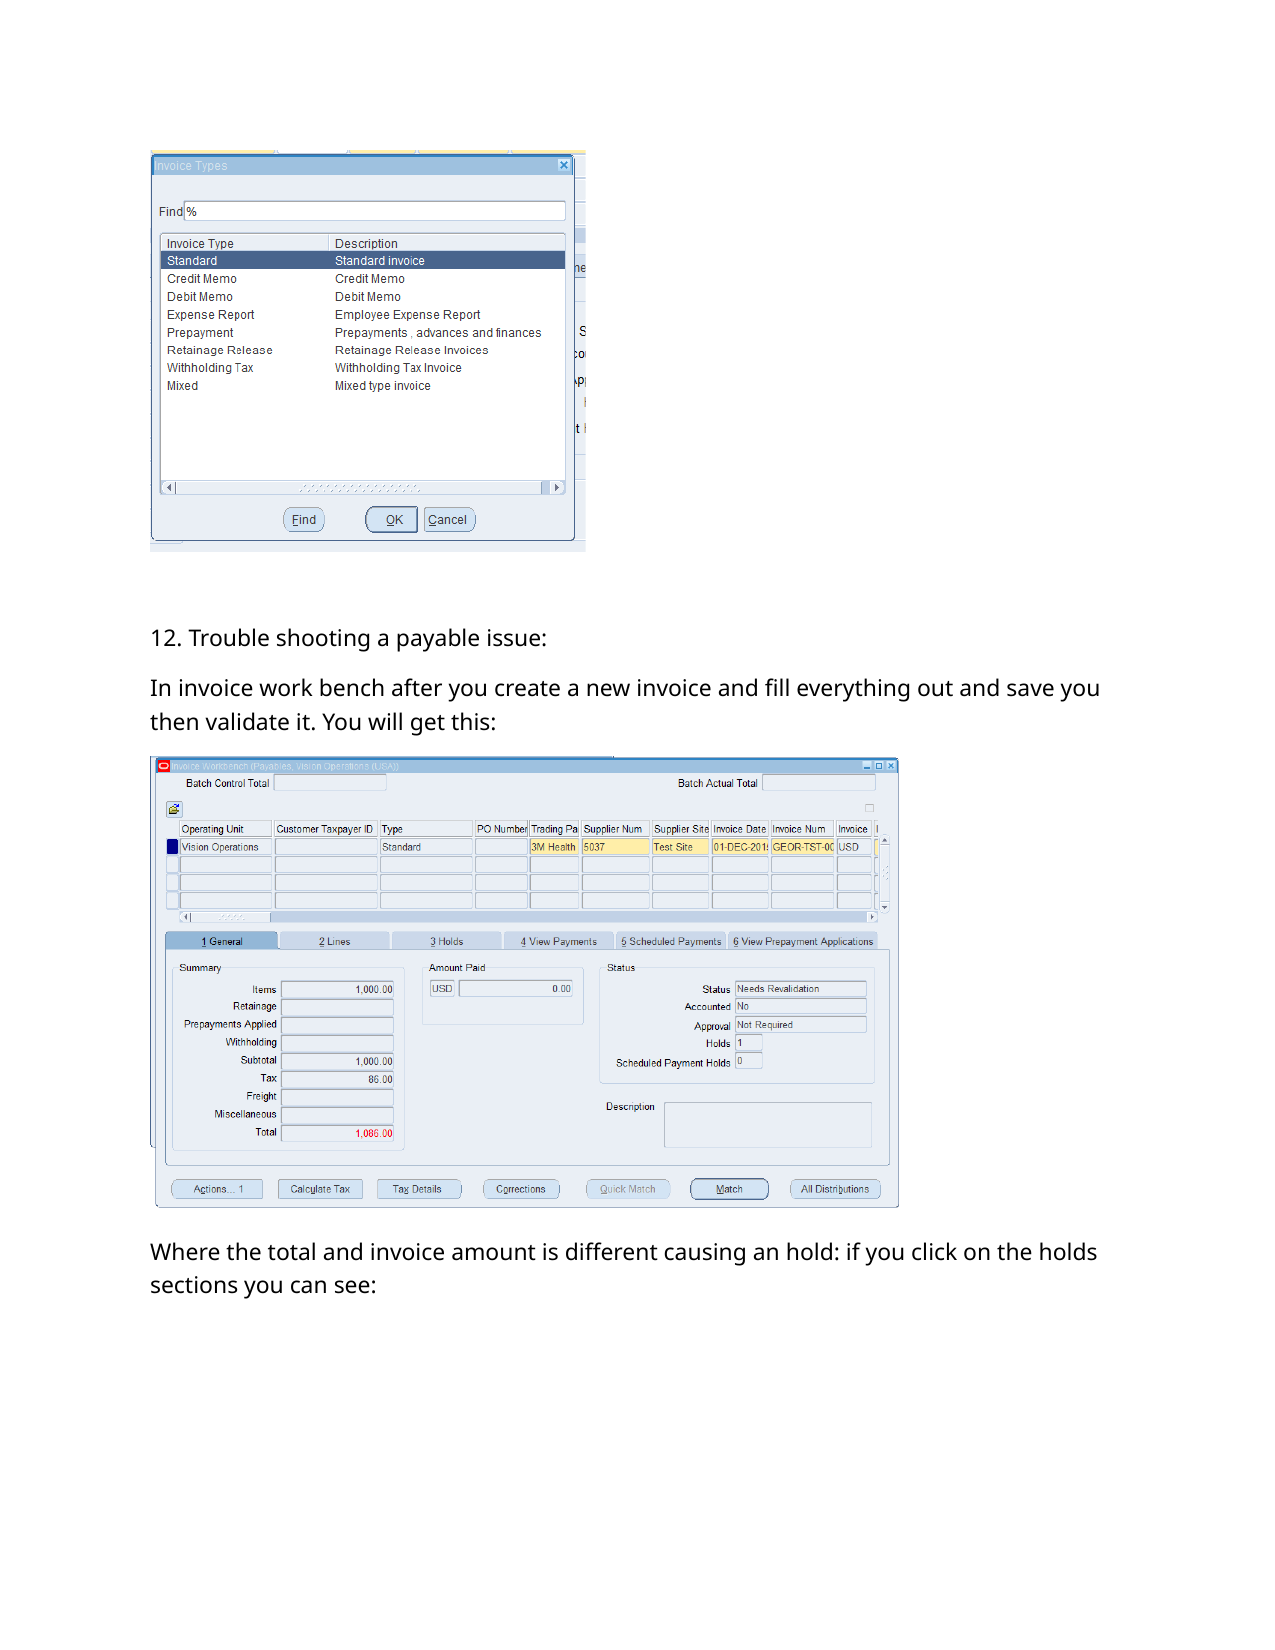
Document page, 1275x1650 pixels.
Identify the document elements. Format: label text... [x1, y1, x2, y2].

text In invoice work bench after you create a new invoice and fill everything out and save you then validate it. You will get this: [150, 672, 1125, 737]
text 12. Trouble shooting a payable issue: [150, 621, 1125, 653]
picture [150, 756, 910, 1217]
text Where the total and invoice amount is different causing an hold: if you click on the holds sections you can see: [150, 1236, 1125, 1301]
picture [150, 150, 586, 552]
